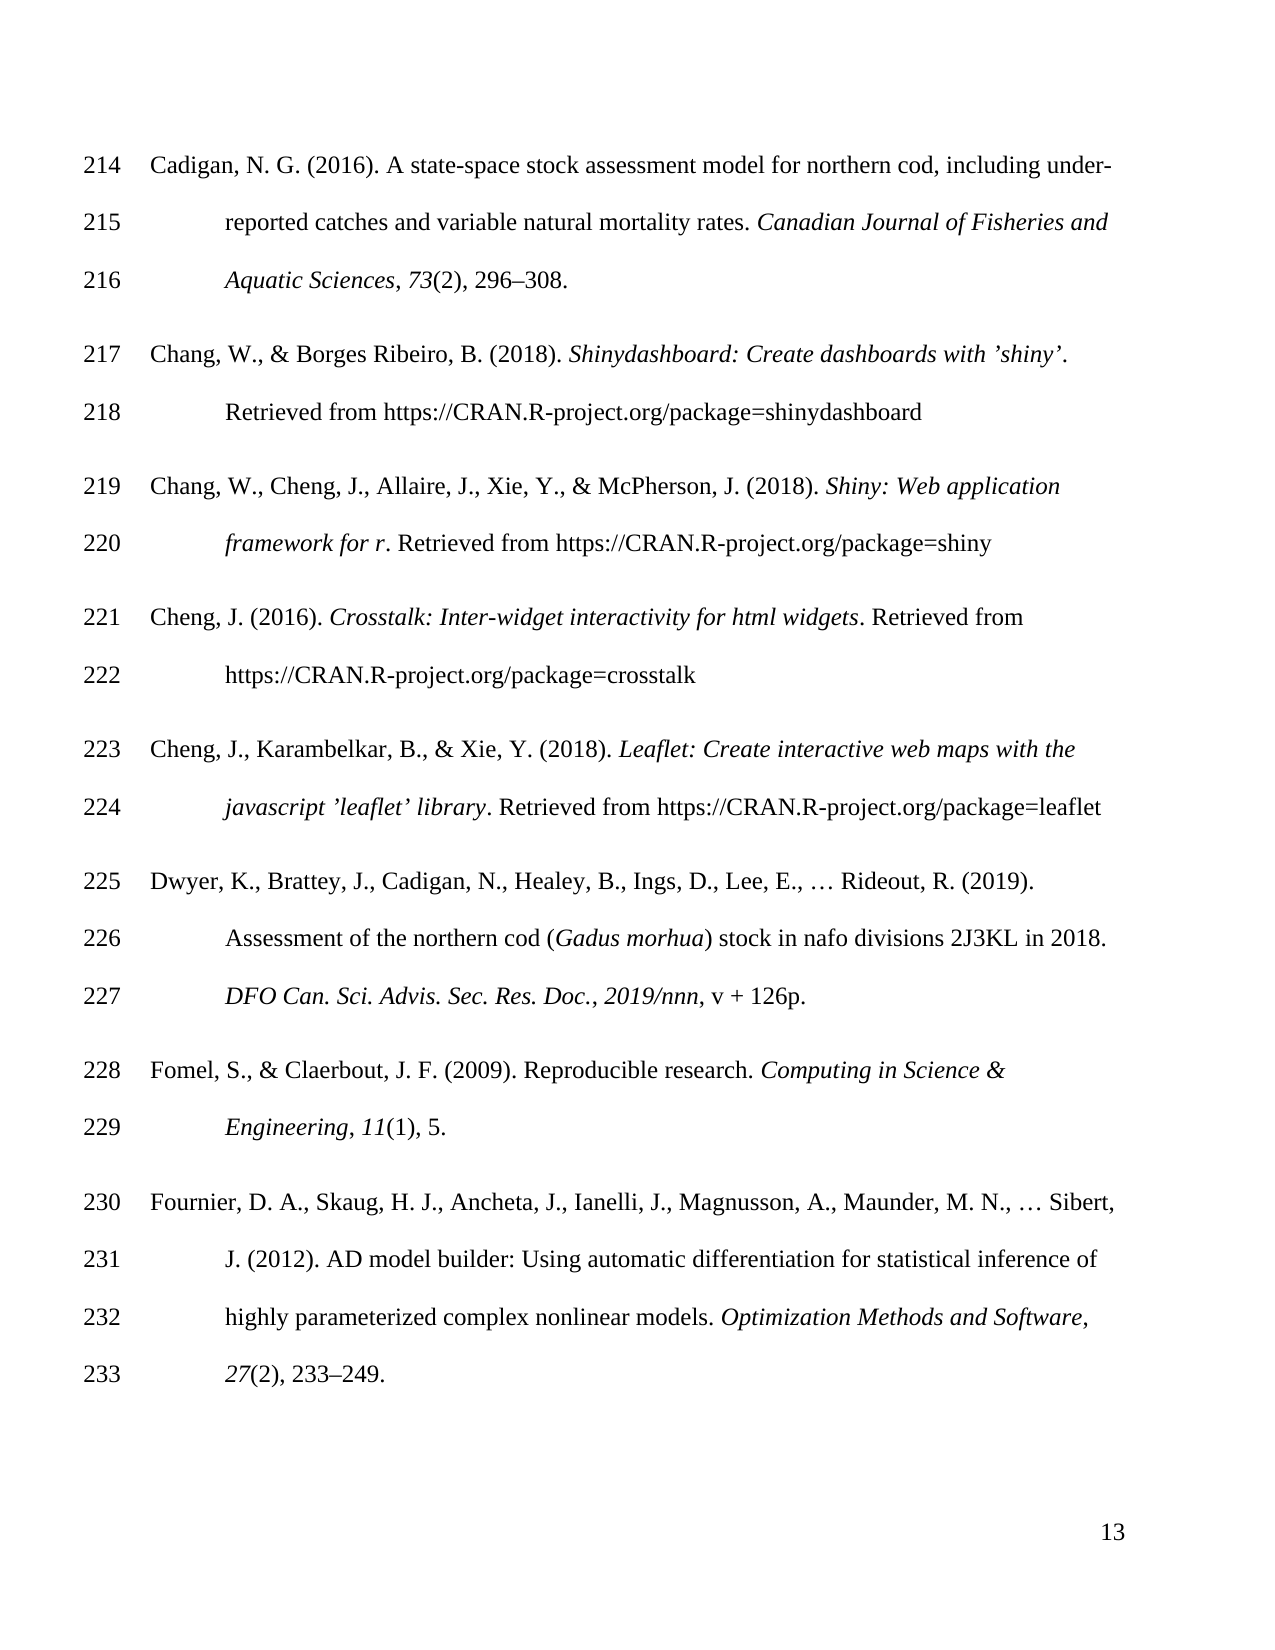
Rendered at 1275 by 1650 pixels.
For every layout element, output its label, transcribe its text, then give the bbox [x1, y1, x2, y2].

text Fournier, D. A., Skaug, H. J., Ancheta, J., Ianelli, J., Magnusson, A., Maunder, M. N., … Sibert, J. (2012). AD model builder: Using automatic differentiation for statistical inference of highly parameterized complex nonlinear models. Optimization Methods and Software, 27(2), 233–249. [150, 1187, 1125, 1388]
text Chang, W., & Borges Ribeiro, B. (2018). Shinydashboard: Create dashboards with ’shiny’. Retrieved from https://CRAN.R-project.org/package=shinydashboard [150, 339, 1125, 425]
text Cadigan, N. G. (2016). A state-space stock assessment model for northern cod, including under-reported catches and variable natural mortality rates. Canadian Journal of Fisheries and Aquatic Sciences, 73(2), 296–308. [150, 150, 1125, 294]
text Chang, W., Cheng, J., Allaire, J., Xie, Y., & McPherson, J. (2018). Shiny: Web application framework for r. Retrieved from https://CRAN.R-project.org/package=shiny [150, 471, 1125, 557]
text Fomel, S., & Claerbout, J. F. (2009). Reproducible research. Computing in Science & Engineering, 11(1), 5. [150, 1055, 1125, 1141]
text Cheng, J., Karambelkar, B., & Xie, Y. (2018). Leaflet: Create interactive web maps with the javascript ’leaflet’ library. Retrieved from https://CRAN.R-project.org/package=leaflet [150, 734, 1125, 820]
text Dwyer, K., Brattey, J., Cadigan, N., Healey, B., Ings, D., Lee, E., … Rideout, R. (2019). Assessment of the northern cod (Gadus morhua) stock in nafo divisions 2J3KL in 2018. DFO Can. Sci. Advis. Sec. Res. Doc., 2019/nnn, v + 126p. [150, 866, 1125, 1009]
text Cheng, J. (2016). Crosstalk: Inter-widget interactivity for html widgets. Retrieved from https://CRAN.R-project.org/package=crosstalk [150, 602, 1125, 689]
